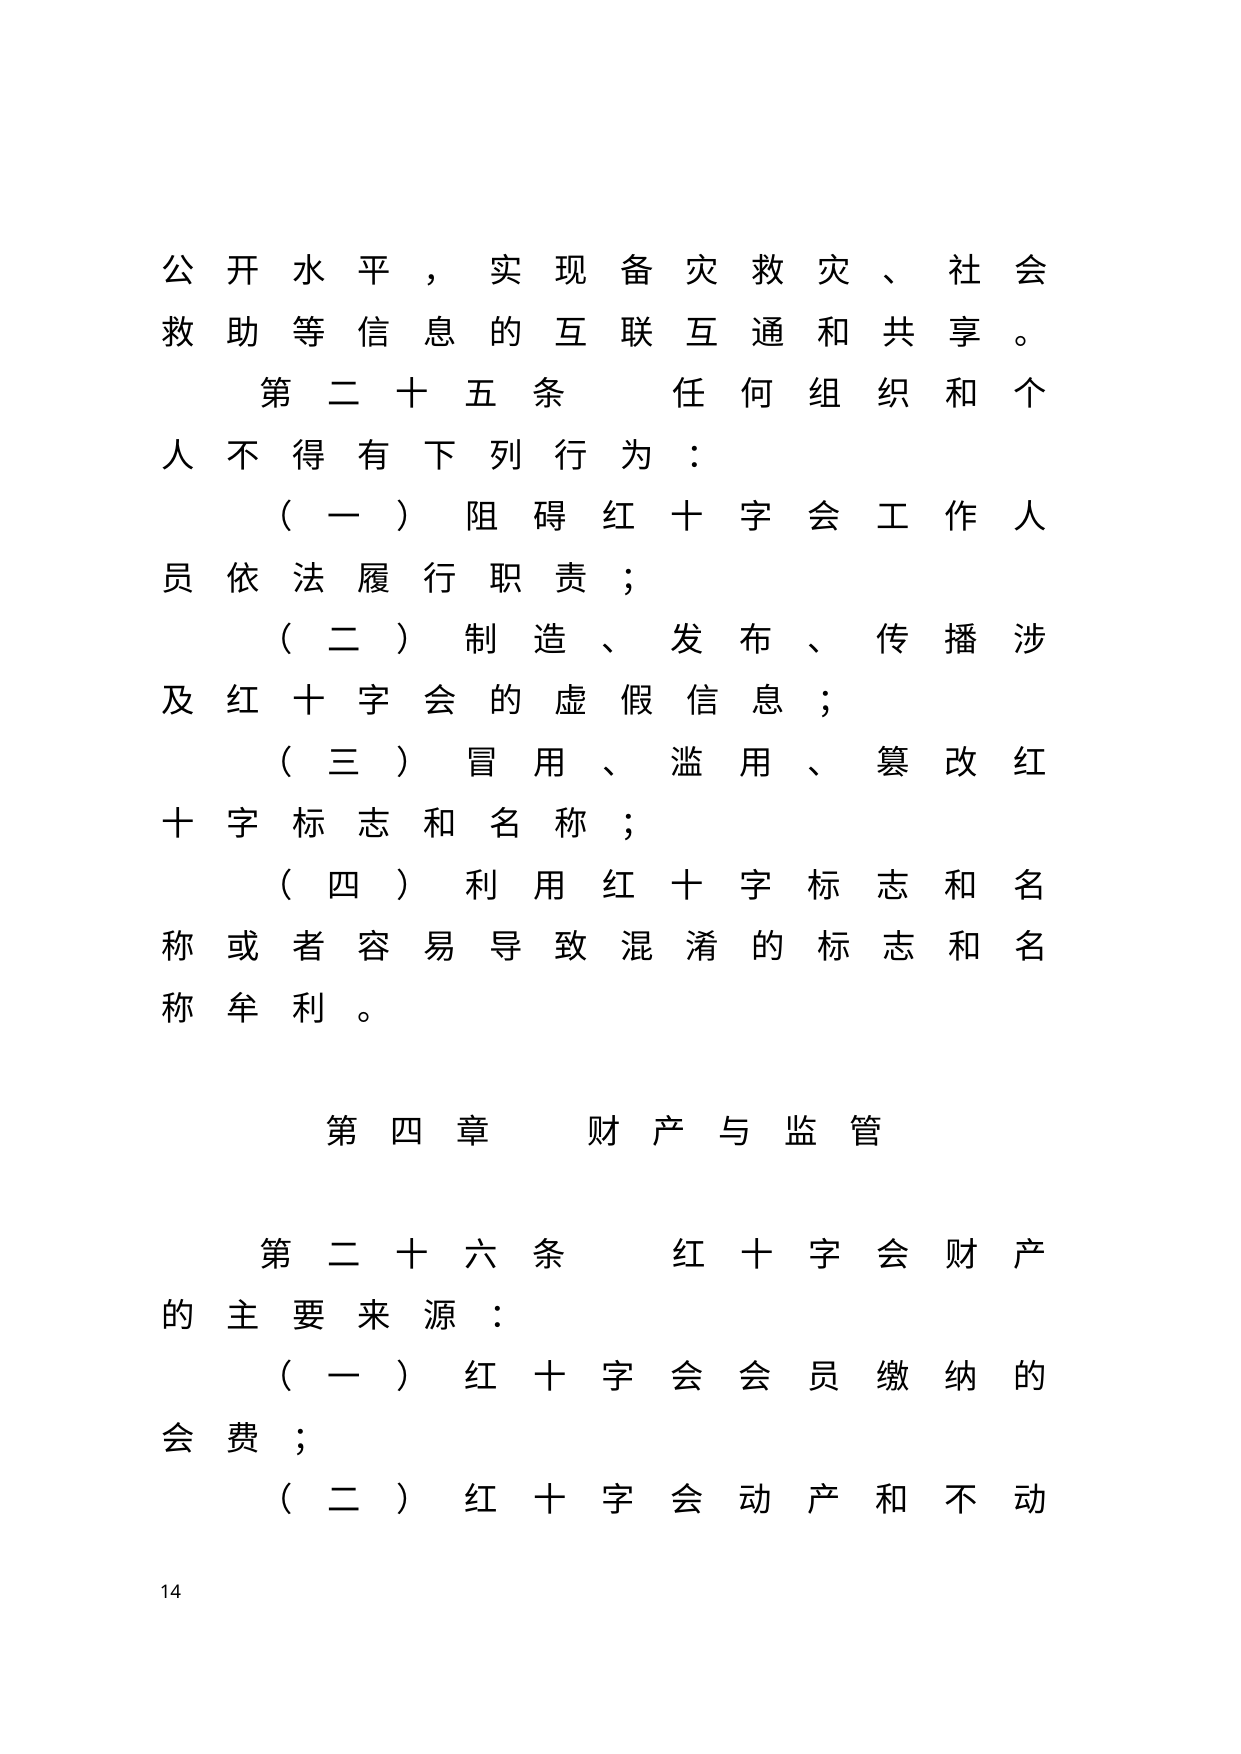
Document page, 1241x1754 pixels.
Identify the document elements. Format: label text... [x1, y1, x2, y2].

text （二）制造、发布、传播涉及红十字会的虚假信息； [161, 606, 1079, 729]
text 第二十五条 任何组织和个人不得有下列行为： [161, 360, 1079, 483]
text （四）利用红十字标志和名称或者容易导致混淆的标志和名称牟利。 [161, 852, 1079, 1036]
text 第二十六条 红十字会财产的主要来源： [161, 1221, 1079, 1344]
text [161, 237, 1079, 360]
text （三）冒用、滥用、篡改红十字标志和名称； [161, 729, 1079, 852]
text （一）阻碍红十字会工作人员依法履行职责； [161, 483, 1079, 606]
text 第四章 财产与监管 [161, 1098, 1079, 1159]
text （一）红十字会会员缴纳的会费； [161, 1344, 1079, 1467]
text （二）红十字会动产和不动产收入； [161, 1467, 1079, 1528]
